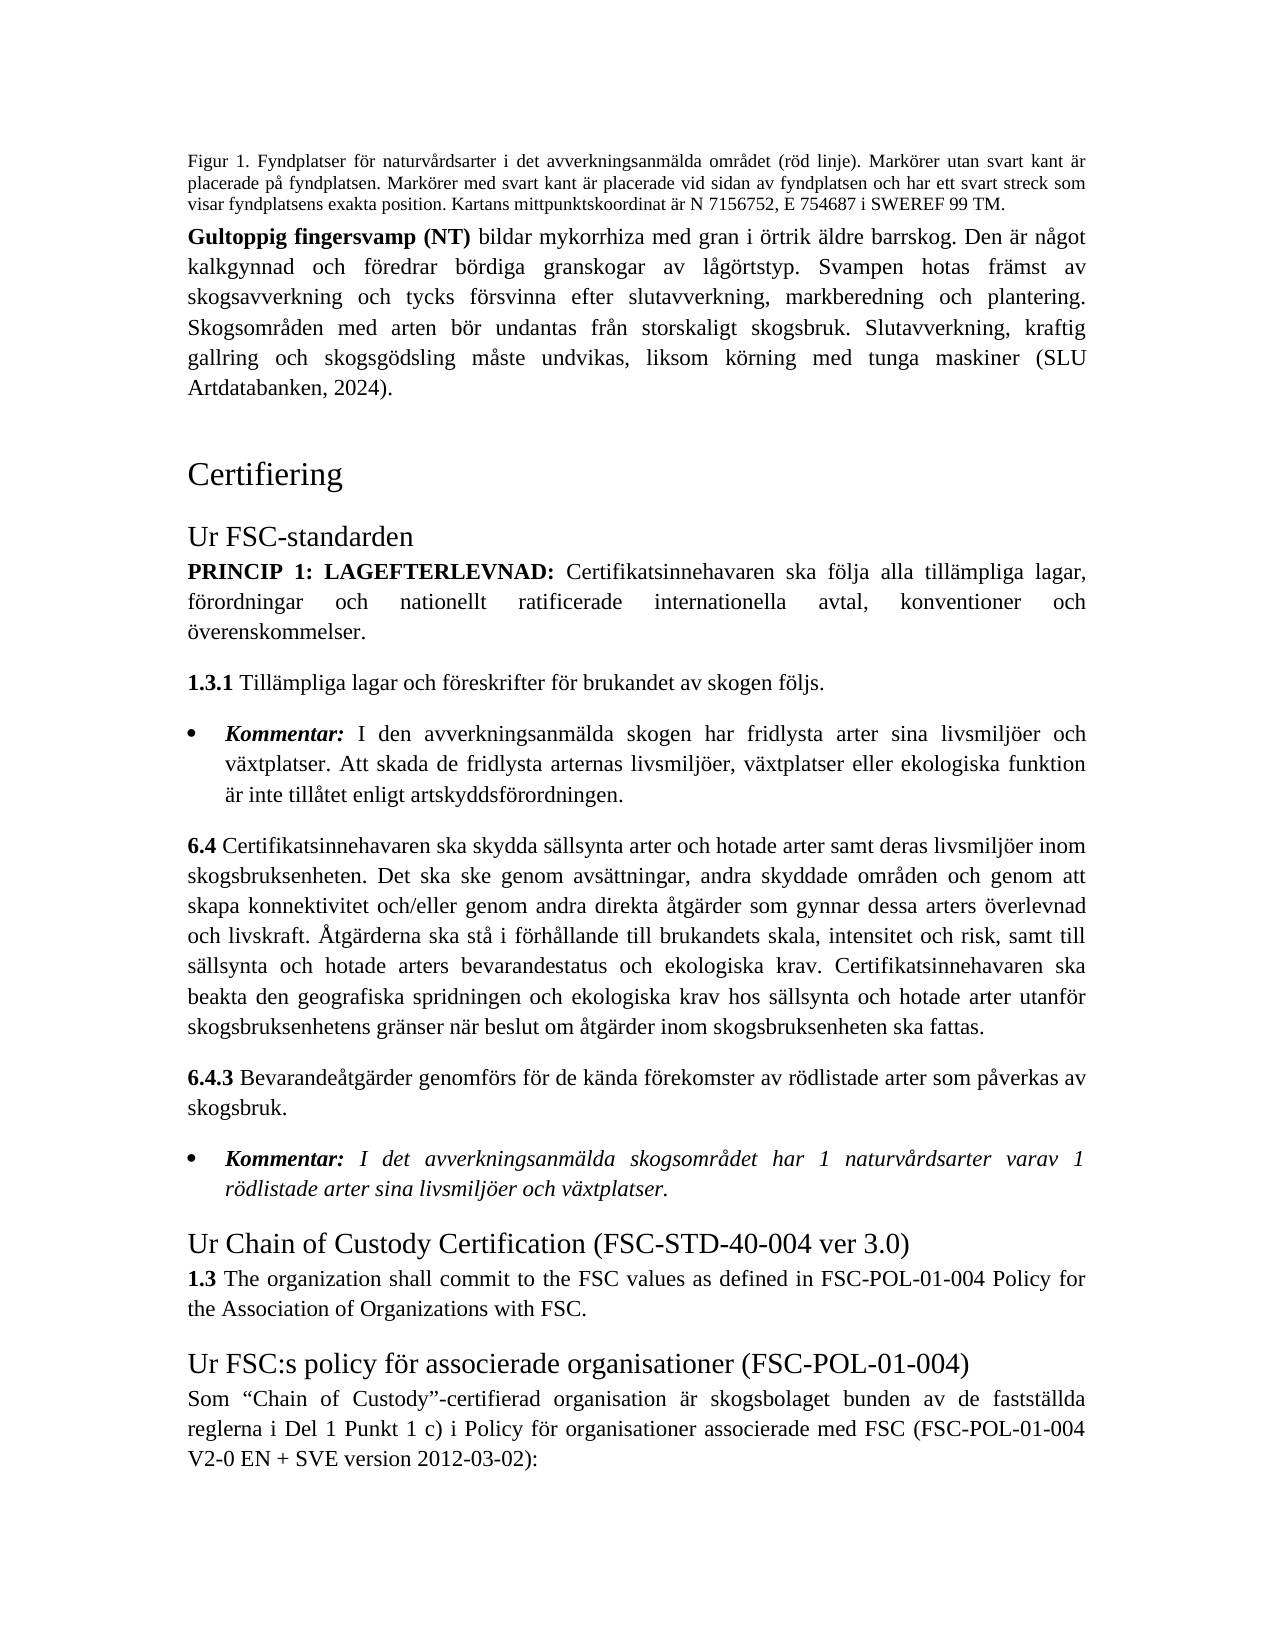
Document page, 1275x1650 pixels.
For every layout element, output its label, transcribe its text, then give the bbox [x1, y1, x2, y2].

text Som “Chain of Custody”-certifierad organisation är skogsbolaget bunden av de fastställda reglerna i Del 1 Punkt 1 c) i Policy för organisationer associerade med FSC (FSC-POL-01-004 V2-0 EN + SVE version 2012-03-02): [187, 1385, 1087, 1472]
subtitle Certifiering [187, 454, 1087, 493]
text Gultoppig fingersvamp (NT) bildar mykorrhiza med gran i örtrik äldre barrskog. Den är något kalkgynnad och föredrar bördiga granskogar av lågörtstyp. Svampen hotas främst av skogsavverkning och tycks försvinna efter slutavverkning, markberedning och plantering. Skogsområden med arten bör undantas från storskaligt skogsbruk. Slutavverkning, kraftig gallring och skogsgödsling måste undvikas, liksom körning med tunga maskiner (SLU Artdatabanken, 2024). [187, 223, 1087, 400]
text 6.4 Certifikatsinnehavaren ska skydda sällsynta arter och hotade arter samt deras livsmiljöer inom skogsbruksenheten. Det ska ske genom avsättningar, andra skyddade områden och genom att skapa konnektivitet och/eller genom andra direkta åtgärder som gynnar dessa arters överlevnad och livskraft. Åtgärderna ska stå i förhållande till brukandets skala, intensitet och risk, samt till sällsynta och hotade arters bevarandestatus och ekologiska krav. Certifikatsinnehavaren ska beakta den geografiska spridningen och ekologiska krav hos sällsynta och hotade arter utanför skogsbruksenhetens gränser när beslut om åtgärder inom skogsbruksenheten ska fattas. [187, 832, 1087, 1039]
text PRINCIP 1: LAGEFTERLEVNAD: Certifikatsinnehavaren ska följa alla tillämpliga lagar, förordningar och nationellt ratificerade internationella avtal, konventioner och överenskommelser. [187, 558, 1087, 644]
text 1.3.1 Tillämpliga lagar och föreskrifter för brukandet av skogen följs. [187, 669, 1087, 696]
list Kommentar: I det avverkningsanmälda skogsområdet har 1 naturvårdsarter varav 1 rödlistade arter sina livsmiljöer och växtplatser. [187, 1145, 1087, 1202]
text 6.4.3 Bevarandeåtgärder genomförs för de kända förekomster av rödlistade arter som påverkas av skogsbruk. [187, 1064, 1087, 1121]
subtitle Ur FSC-standarden [187, 519, 1087, 553]
subtitle Ur FSC:s policy för associerade organisationer (FSC-POL-01-004) [187, 1346, 1087, 1380]
list Kommentar: I den avverkningsanmälda skogen har fridlysta arter sina livsmiljöer och växtplatser. Att skada de fridlysta arternas livsmiljöer, växtplatser eller ekologiska funktion är inte tillåtet enligt artskyddsförordningen. [187, 720, 1087, 807]
subtitle Ur Chain of Custody Certification (FSC-STD-40-004 ver 3.0) [187, 1226, 1087, 1260]
text 1.3 The organization shall commit to the FSC values as defined in FSC-POL-01-004 Policy for the Association of Organizations with FSC. [187, 1265, 1087, 1322]
text Figur 1. Fyndplatser för naturvårdsarter i det avverkningsanmälda området (röd linje). Markörer utan svart kant är placerade på fyndplatsen. Markörer med svart kant är placerade vid sidan av fyndplatsen och har ett svart streck som visar fyndplatsens exakta position. Kartans mittpunktskoordinat är N 7156752, E 754687 i SWEREF 99 TM. [187, 150, 1087, 215]
